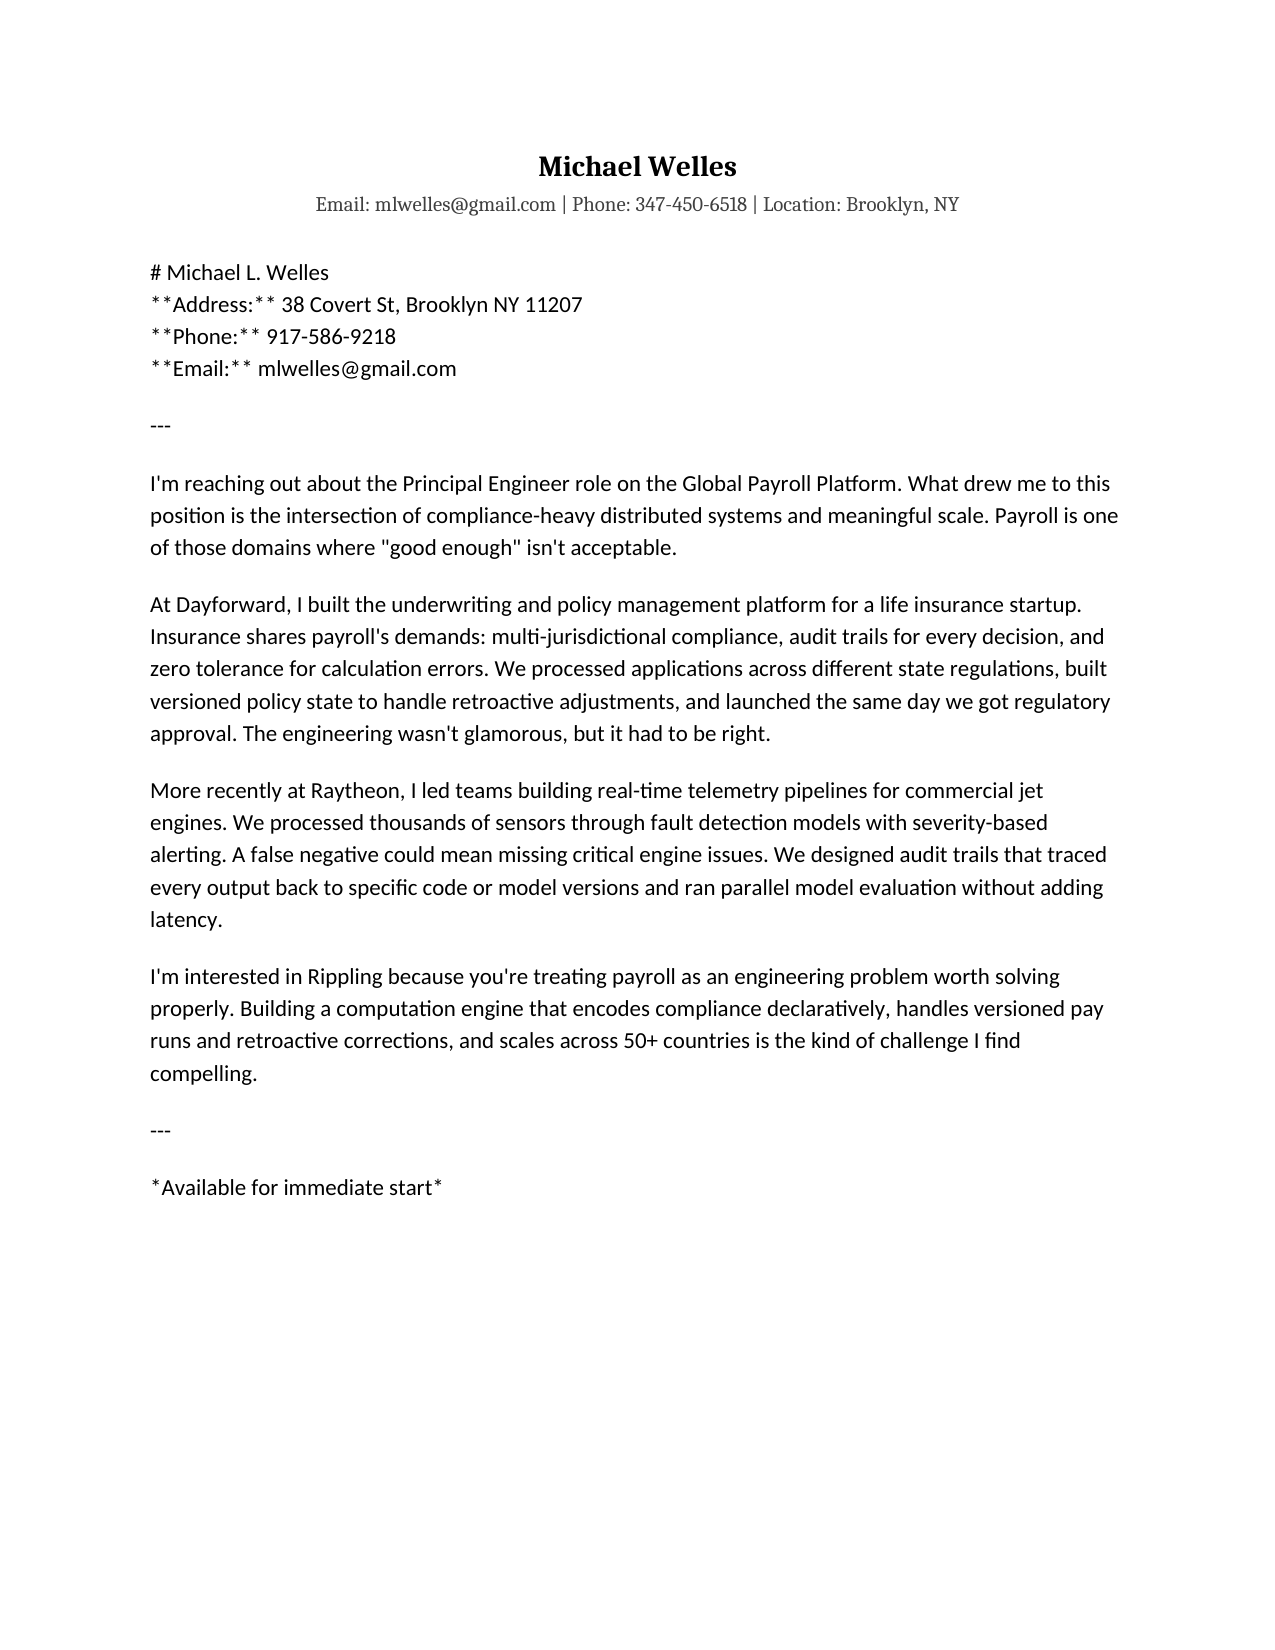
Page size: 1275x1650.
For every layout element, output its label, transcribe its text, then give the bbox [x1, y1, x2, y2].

text At Dayforward, I built the underwriting and policy management platform for a life insurance startup. Insurance shares payroll's demands: multi-jurisdictional compliance, audit trails for every decision, and zero tolerance for calculation errors. We processed applications across different state regulations, built versioned policy state to handle retroactive adjustments, and launched the same day we got regulatory approval. The engineering wasn't glamorous, but it had to be right. [150, 590, 1125, 747]
text I'm reaching out about the Principal Engineer role on the Global Payroll Platform. What drew me to this position is the intersection of compliance-heavy distributed systems and meaningful scale. Payroll is one of those domains where "good enough" isn't acceptable. [150, 469, 1125, 561]
text --- [150, 411, 1125, 439]
text *Available for immediate start* [150, 1173, 1125, 1201]
text Michael Welles [150, 150, 1125, 183]
text I'm interested in Rippling because you're treating payroll as an engineering problem worth solving properly. Building a computation engine that encodes compliance declaratively, handles versioned pay runs and retroactive corrections, and scales across 50+ countries is the kind of challenge I find compelling. [150, 962, 1125, 1087]
text # Michael L. Welles **Address:** 38 Covert St, Brooklyn NY 11207 **Phone:** 917-586-9218 **Email:** mlwelles@gmail.com [150, 258, 1125, 382]
text More recently at Raytheon, I led teams building real-time telemetry pipelines for commercial jet engines. We processed thousands of sensors through fault detection models with severity-based alerting. A false negative could mean missing critical engine issues. We designed audit trails that traced every output back to specific code or model versions and ran parallel model evaluation without adding latency. [150, 776, 1125, 933]
text --- [150, 1116, 1125, 1144]
text Email: mlwelles@gmail.com | Phone: 347-450-6518 | Location: Brooklyn, NY [150, 193, 1125, 217]
